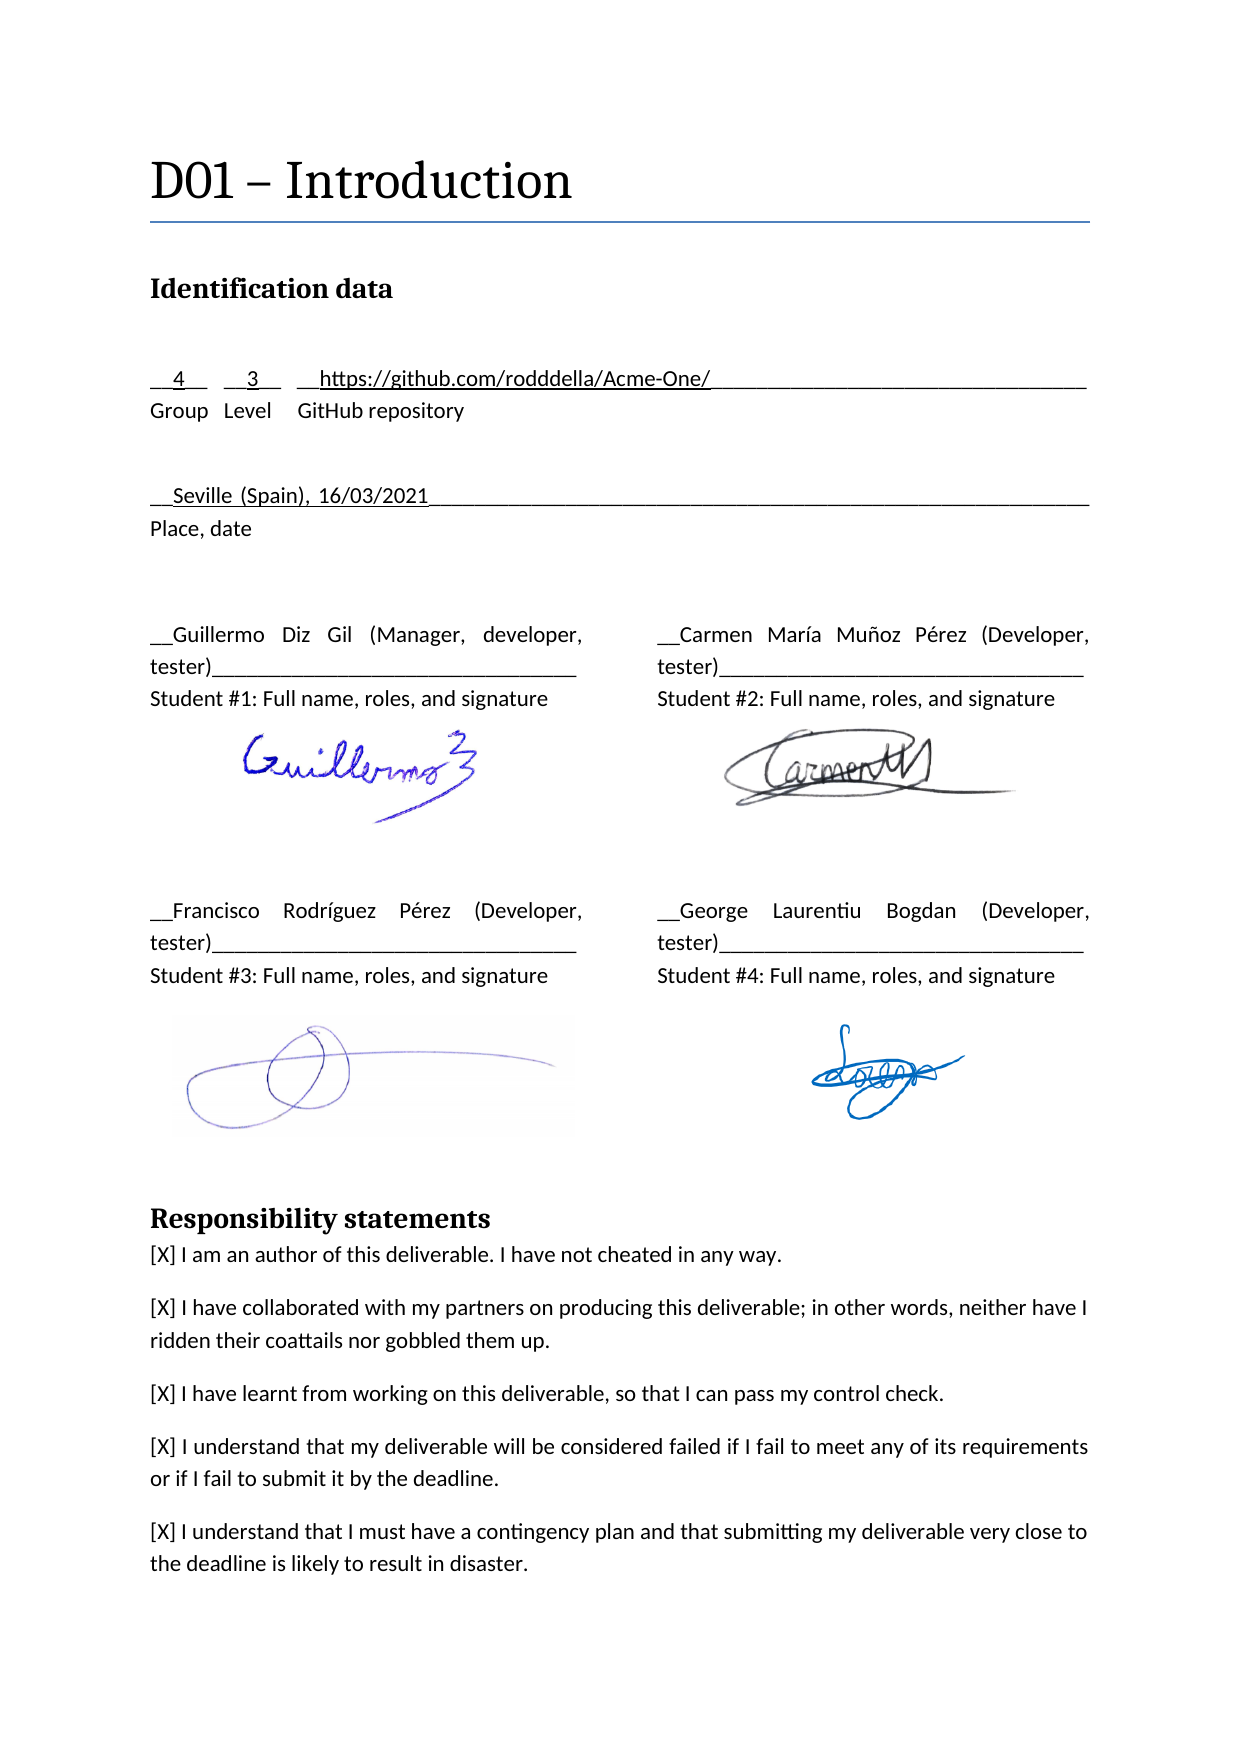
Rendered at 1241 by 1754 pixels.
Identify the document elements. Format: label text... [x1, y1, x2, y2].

subtitle Identification data [150, 273, 1090, 306]
text __Seville (Spain), 16/03/2021__________________________________________________________ Place, date [150, 482, 1090, 542]
text [X] I have collaborated with my partners on producing this deliverable; in other words, neither have I ridden their coattails nor gobbled them up. [150, 1293, 1090, 1354]
text __Carmen María Muñoz Pérez (Developer, tester)________________________________ Student #2: Full name, roles, and signature [657, 620, 1090, 712]
text __George Laurentiu Bogdan (Developer, tester)________________________________ Student #4: Full name, roles, and signature [657, 896, 1090, 989]
text __4__ __3__ __https://github.com/rodddella/Acme-One/_________________________________ Group Level GitHub repository [150, 364, 1090, 457]
subtitle Responsibility statements [150, 1202, 1090, 1236]
text [X] I understand that I must have a contingency plan and that submitting my deliverable very close to the deadline is likely to result in disaster. [150, 1517, 1090, 1577]
title D01 – Introduction [150, 150, 1090, 221]
text [X] I understand that my deliverable will be considered failed if I fail to meet any of its requirements or if I fail to submit it by the deadline. [150, 1432, 1090, 1492]
text [X] I am an author of this deliverable. I have not cheated in any way. [150, 1241, 1090, 1268]
text __Francisco Rodríguez Pérez (Developer, tester)________________________________ Student #3: Full name, roles, and signature [150, 896, 583, 989]
picture [707, 712, 1032, 828]
text __Guillermo Diz Gil (Manager, developer, tester)________________________________ Student #1: Full name, roles, and signature [150, 620, 583, 712]
picture [240, 726, 479, 825]
picture [782, 1006, 984, 1137]
picture [171, 1015, 575, 1137]
text [X] I have learnt from working on this deliverable, so that I can pass my control check. [150, 1379, 1090, 1407]
